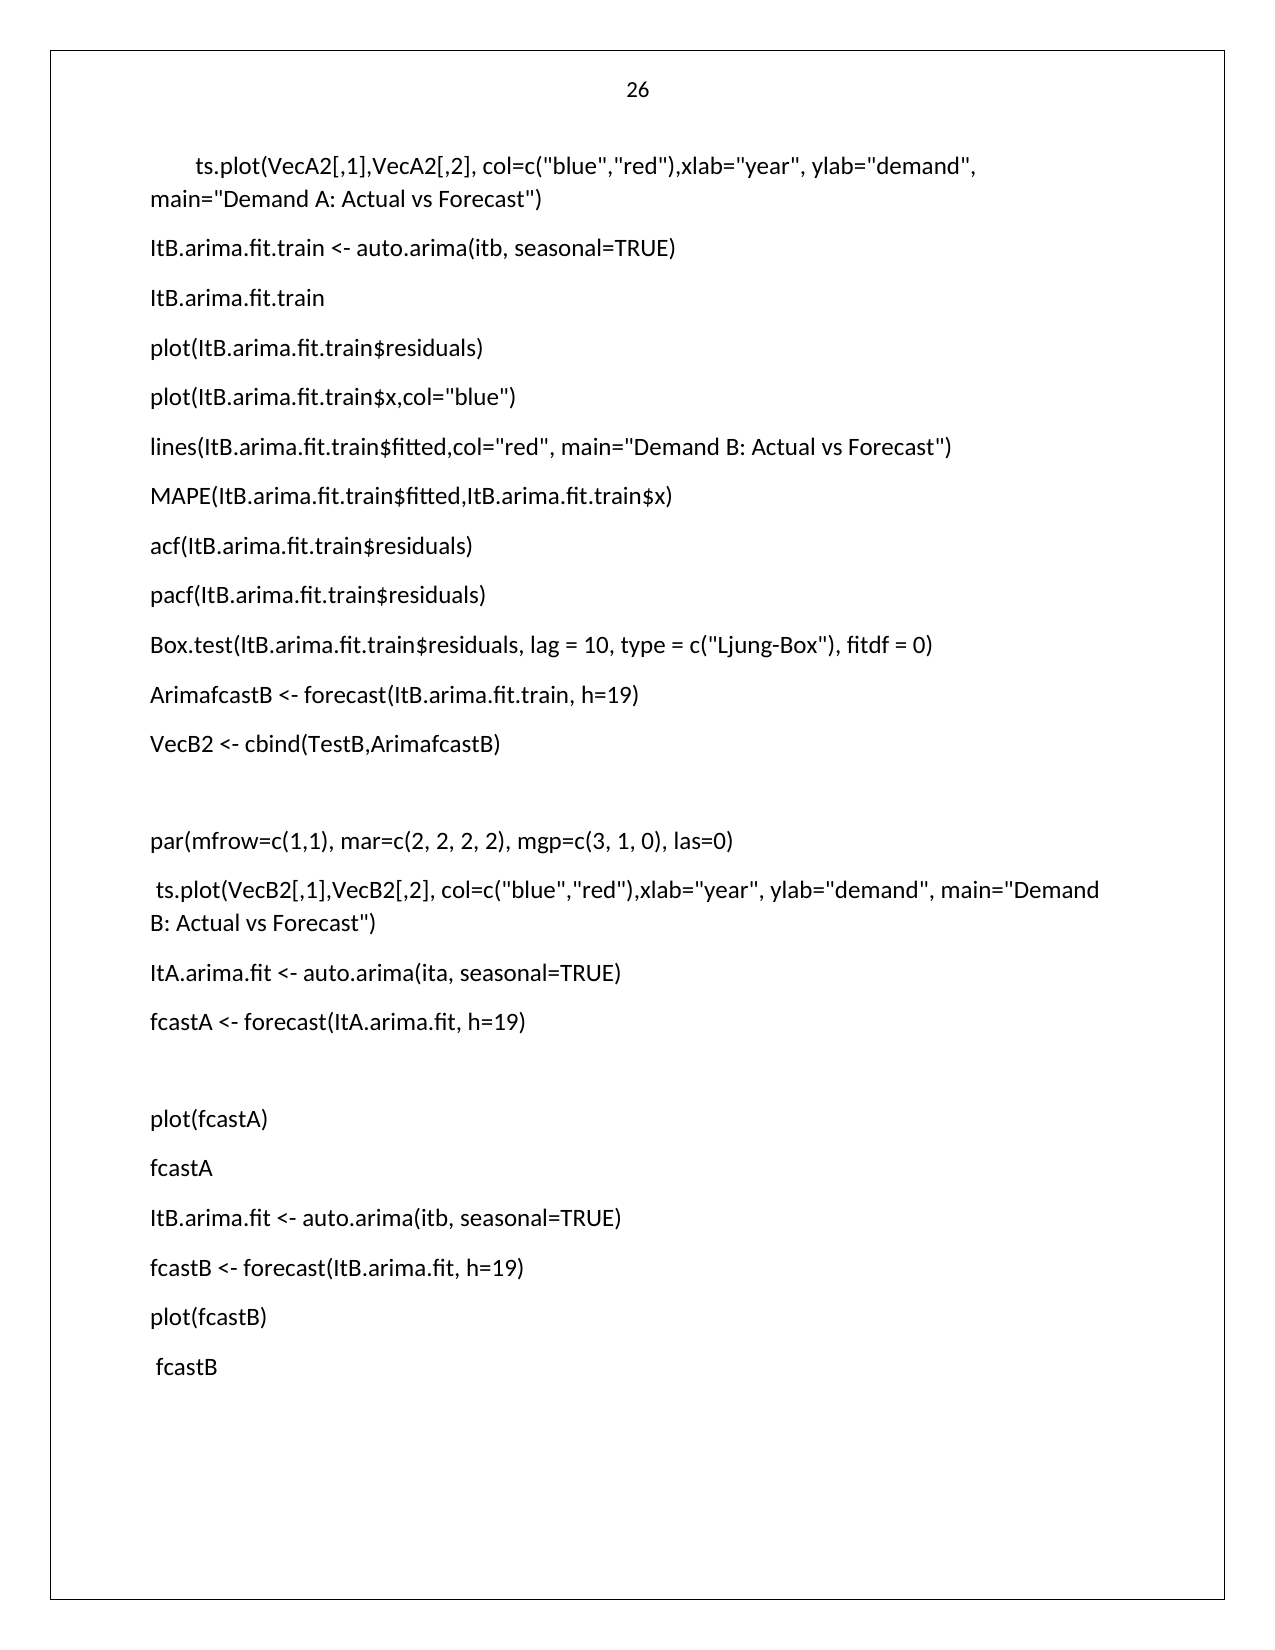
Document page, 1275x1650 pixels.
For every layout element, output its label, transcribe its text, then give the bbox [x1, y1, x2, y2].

text par(mfrow=c(1,1), mar=c(2, 2, 2, 2), mgp=c(3, 1, 0), las=0) [150, 825, 1125, 855]
text ItB.arima.fit.train [150, 282, 1125, 313]
text acf(ItB.arima.fit.train$residuals) [150, 530, 1125, 561]
text plot(ItB.arima.fit.train$residuals) [150, 332, 1125, 362]
text Box.test(ItB.arima.fit.train$residuals, lag = 10, type = c("Ljung-Box"), fitdf = 0) [150, 629, 1125, 660]
text ArimafcastB <- forecast(ItB.arima.fit.train, h=19) [150, 679, 1125, 709]
text ts.plot(VecB2[,1],VecB2[,2], col=c("blue","red"),xlab="year", ylab="demand", main="Demand B: Actual vs Forecast") [150, 874, 1125, 938]
text ItA.arima.fit <- auto.arima(ita, seasonal=TRUE) [150, 957, 1125, 987]
text pacf(ItB.arima.fit.train$residuals) [150, 579, 1125, 610]
text MAPE(ItB.arima.fit.train$fitted,ItB.arima.fit.train$x) [150, 480, 1125, 511]
text ts.plot(VecA2[,1],VecA2[,2], col=c("blue","red"),xlab="year", ylab="demand", main="Demand A: Actual vs Forecast") [150, 150, 1125, 213]
text fcastA <- forecast(ItA.arima.fit, h=19) [150, 1006, 1125, 1037]
text fcastA [150, 1152, 1125, 1183]
text plot(fcastB) [150, 1301, 1125, 1332]
text fcastB [150, 1351, 1125, 1381]
text plot(ItB.arima.fit.train$x,col="blue") [150, 381, 1125, 412]
text ItB.arima.fit.train <- auto.arima(itb, seasonal=TRUE) [150, 232, 1125, 263]
text lines(ItB.arima.fit.train$fitted,col="red", main="Demand B: Actual vs Forecast") [150, 431, 1125, 461]
text fcastB <- forecast(ItB.arima.fit, h=19) [150, 1252, 1125, 1282]
text plot(fcastA) [150, 1103, 1125, 1133]
text ItB.arima.fit <- auto.arima(itb, seasonal=TRUE) [150, 1202, 1125, 1233]
text VecB2 <- cbind(TestB,ArimafcastB) [150, 728, 1125, 759]
